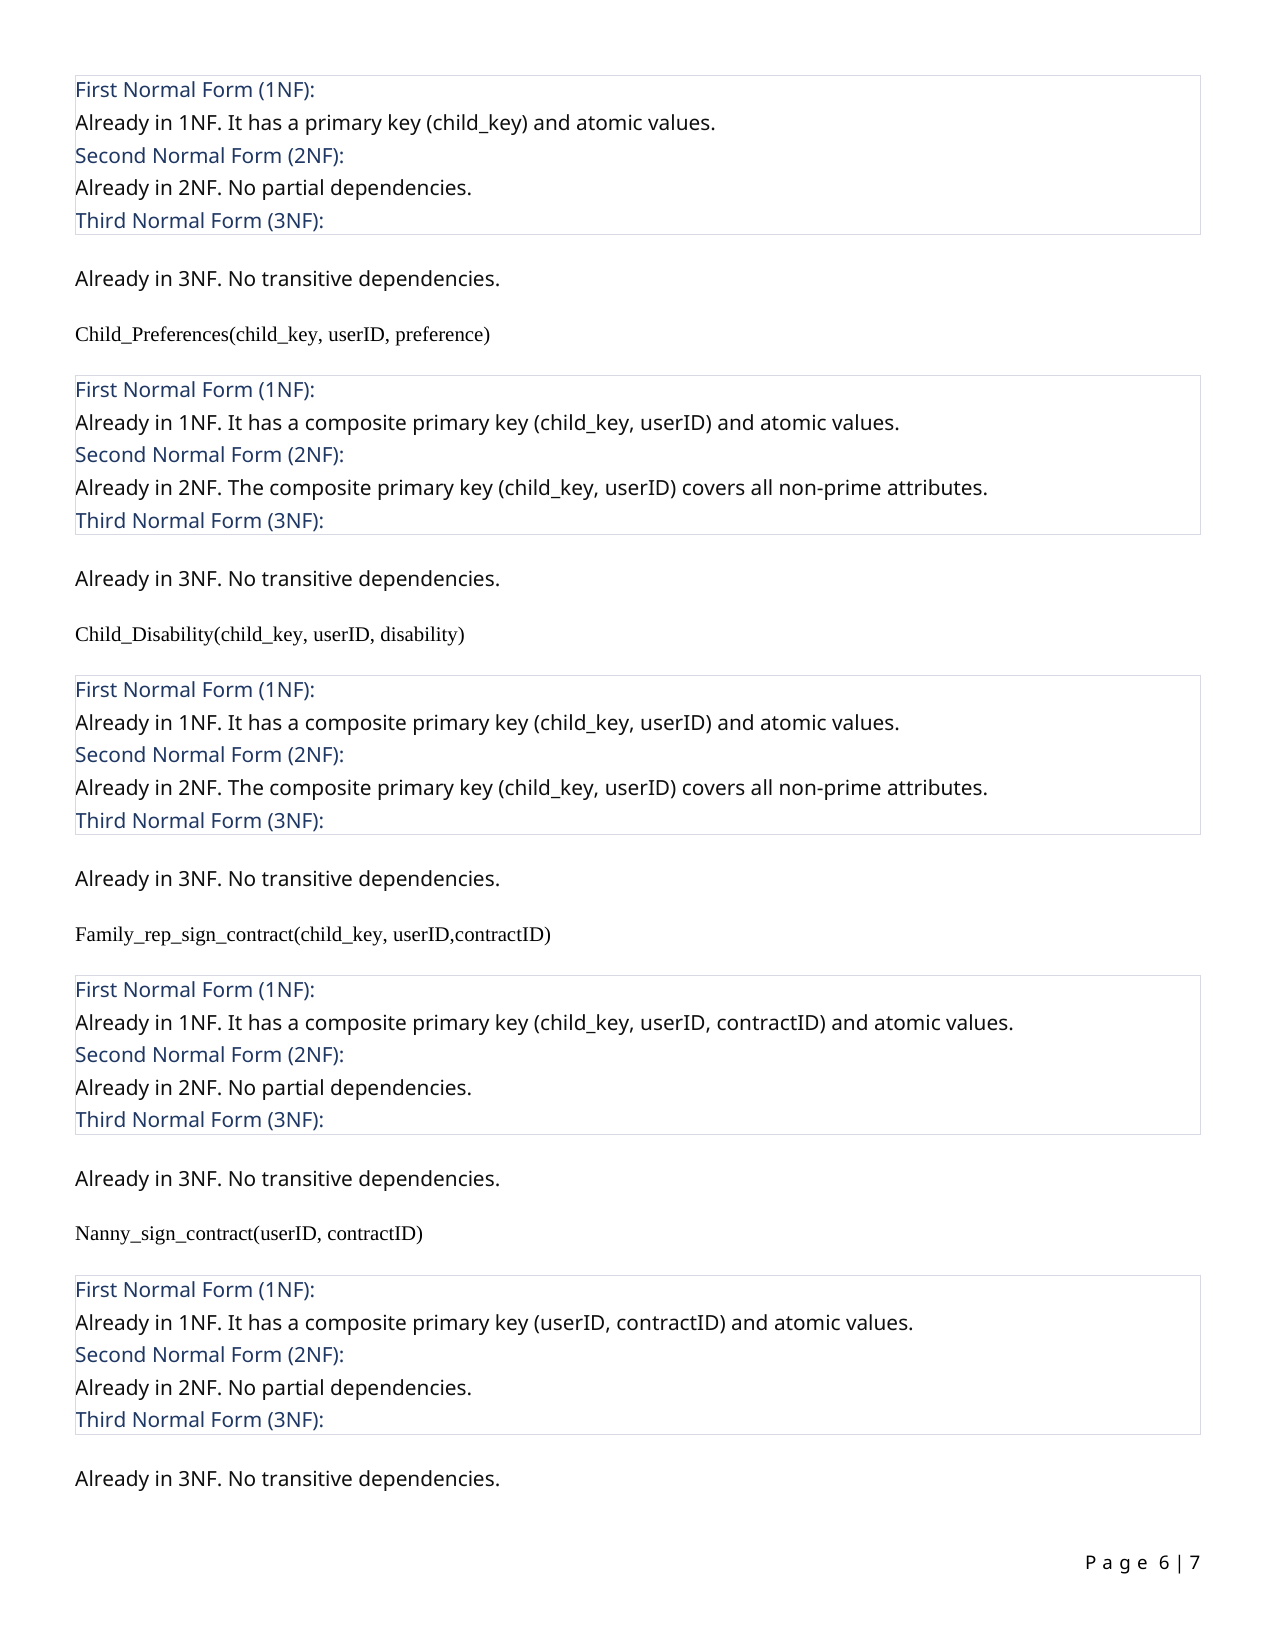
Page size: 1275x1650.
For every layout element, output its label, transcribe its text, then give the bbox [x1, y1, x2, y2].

subtitle Already in 1NF. It has a composite primary key (userID, contractID) and atomic values. [76, 1307, 1200, 1336]
subtitle Third Normal Form (3NF): [76, 1405, 1200, 1434]
subtitle Second Normal Form (2NF): [76, 140, 1200, 169]
subtitle Already in 1NF. It has a composite primary key (child_key, userID, contractID) and atomic values. [76, 1007, 1200, 1036]
subtitle Already in 1NF. It has a composite primary key (child_key, userID) and atomic values. [76, 707, 1200, 736]
text Already in 3NF. No transitive dependencies. [75, 1464, 1200, 1492]
subtitle Third Normal Form (3NF): [76, 805, 1200, 834]
subtitle Second Normal Form (2NF): [76, 740, 1200, 769]
subtitle First Normal Form (1NF): [76, 976, 1200, 1004]
subtitle First Normal Form (1NF): [76, 1276, 1200, 1303]
subtitle Already in 2NF. No partial dependencies. [76, 1072, 1200, 1101]
subtitle Second Normal Form (2NF): [76, 1340, 1200, 1369]
text Already in 3NF. No transitive dependencies. [75, 1164, 1200, 1192]
subtitle Third Normal Form (3NF): [76, 505, 1200, 534]
text Child_Preferences(child_key, userID, preference) [75, 322, 1200, 346]
subtitle Second Normal Form (2NF): [76, 440, 1200, 469]
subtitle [76, 173, 1200, 202]
subtitle Second Normal Form (2NF): [76, 1040, 1200, 1069]
subtitle Third Normal Form (3NF): [76, 1105, 1200, 1134]
text Nanny_sign_contract(userID, contractID) [75, 1221, 1200, 1245]
subtitle Already in 1NF. It has a primary key (child_key) and atomic values. [76, 108, 1200, 137]
text Already in 3NF. No transitive dependencies. [75, 264, 1200, 292]
subtitle Already in 2NF. No partial dependencies. [76, 1372, 1200, 1401]
subtitle Third Normal Form (3NF): [76, 205, 1200, 234]
subtitle Already in 1NF. It has a composite primary key (child_key, userID) and atomic values. [76, 407, 1200, 436]
subtitle First Normal Form (1NF): [76, 676, 1200, 704]
text Family_rep_sign_contract(child_key, userID,contractID) [75, 921, 1200, 946]
subtitle First Normal Form (1NF): [76, 376, 1200, 404]
subtitle Already in 2NF. The composite primary key (child_key, userID) covers all non-prime attributes. [76, 773, 1200, 802]
text Already in 3NF. No transitive dependencies. [75, 864, 1200, 892]
subtitle First Normal Form (1NF): [76, 76, 1200, 104]
text Child_Disability(child_key, userID, disability) [75, 622, 1200, 646]
text Already in 3NF. No transitive dependencies. [75, 564, 1200, 592]
subtitle Already in 2NF. The composite primary key (child_key, userID) covers all non-prime attributes. [76, 473, 1200, 502]
